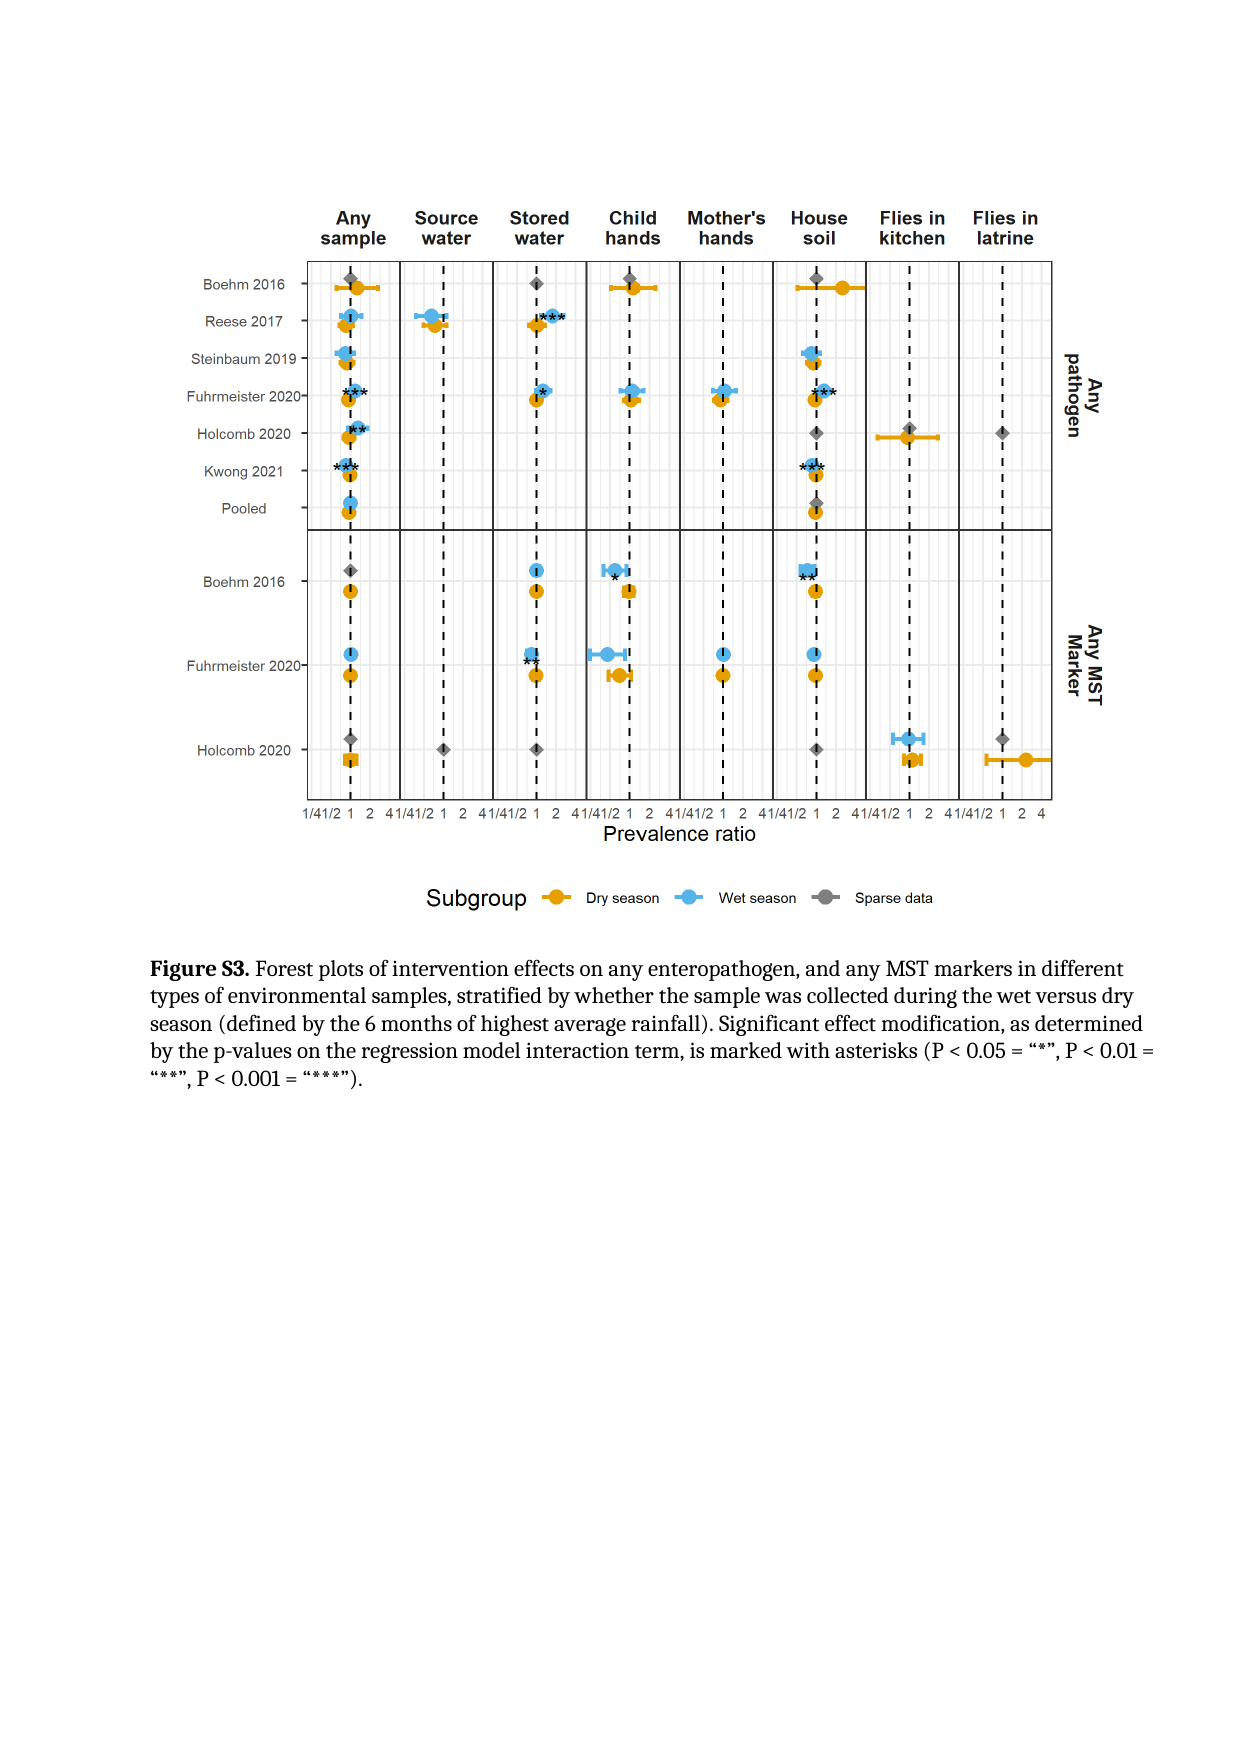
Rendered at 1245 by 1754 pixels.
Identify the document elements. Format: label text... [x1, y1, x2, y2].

text Figure S3. Forest plots of intervention effects on any enteropathogen, and any MST markers in different types of environmental samples, stratified by whether the sample was collected during the wet versus dry season (defined by the 6 months of highest average rainfall). Significant effect modification, as determined by the p-values on the regression model interaction term, is marked with asterisks (P < 0.05 = “*”, P < 0.01 = “**”, P < 0.001 = “***”). [150, 955, 1170, 1092]
picture [150, 187, 1125, 938]
